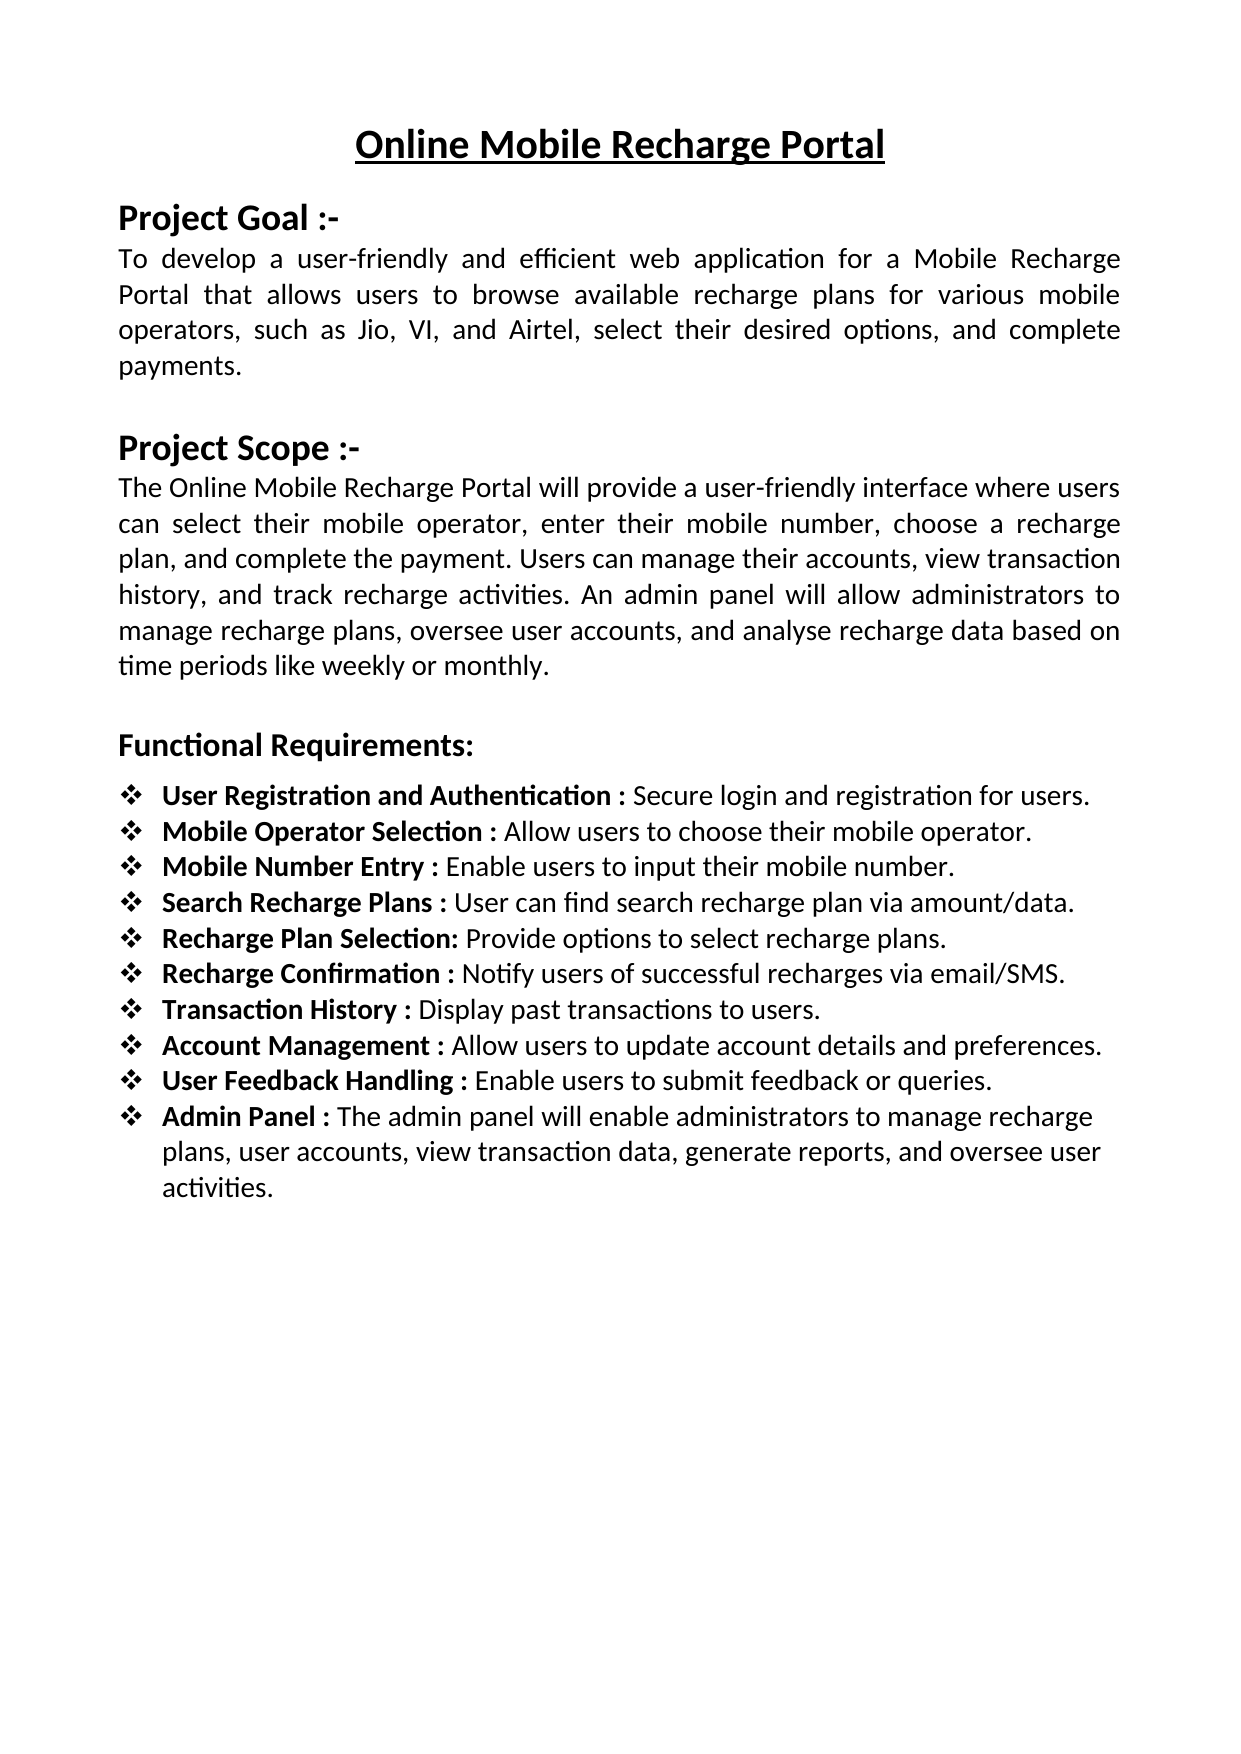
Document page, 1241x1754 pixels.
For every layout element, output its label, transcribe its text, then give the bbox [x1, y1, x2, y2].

text To develop a user-friendly and efficient web application for a Mobile Recharge Portal that allows users to browse available recharge plans for various mobile operators, such as Jio, VI, and Airtel, select their desired options, and complete payments. [118, 240, 1122, 383]
list User Feedback Handling : Enable users to submit feedback or queries. [118, 1062, 1122, 1098]
text Online Mobile Recharge Portal [118, 118, 1122, 169]
list Functional Requirements: [118, 724, 1122, 764]
list Mobile Operator Selection : Allow users to choose their mobile operator. [118, 813, 1122, 848]
list Recharge Confirmation : Notify users of successful recharges via email/SMS. [118, 955, 1122, 991]
list Account Management : Allow users to update account details and preferences. [118, 1027, 1122, 1062]
list User Registration and Authentication : Secure login and registration for users. [118, 777, 1122, 813]
list Mobile Number Entry : Enable users to input their mobile number. [118, 848, 1122, 884]
list Search Recharge Plans : User can find search recharge plan via amount/data. [118, 884, 1122, 920]
text Project Goal :- [118, 194, 1122, 240]
list Transaction History : Display past transactions to users. [118, 991, 1122, 1027]
list Recharge Plan Selection: Provide options to select recharge plans. [118, 920, 1122, 955]
list Admin Panel : The admin panel will enable administrators to manage recharge plans, user accounts, view transaction data, generate reports, and oversee user activities. [118, 1098, 1122, 1205]
list The Online Mobile Recharge Portal will provide a user-friendly interface where users can select their mobile operator, enter their mobile number, choose a recharge plan, and complete the payment. Users can manage their accounts, view transaction history, and track recharge activities. An admin panel will allow administrators to manage recharge plans, oversee user accounts, and analyse recharge data based on time periods like weekly or monthly. [118, 469, 1122, 683]
text Project Scope :- [118, 423, 1122, 469]
